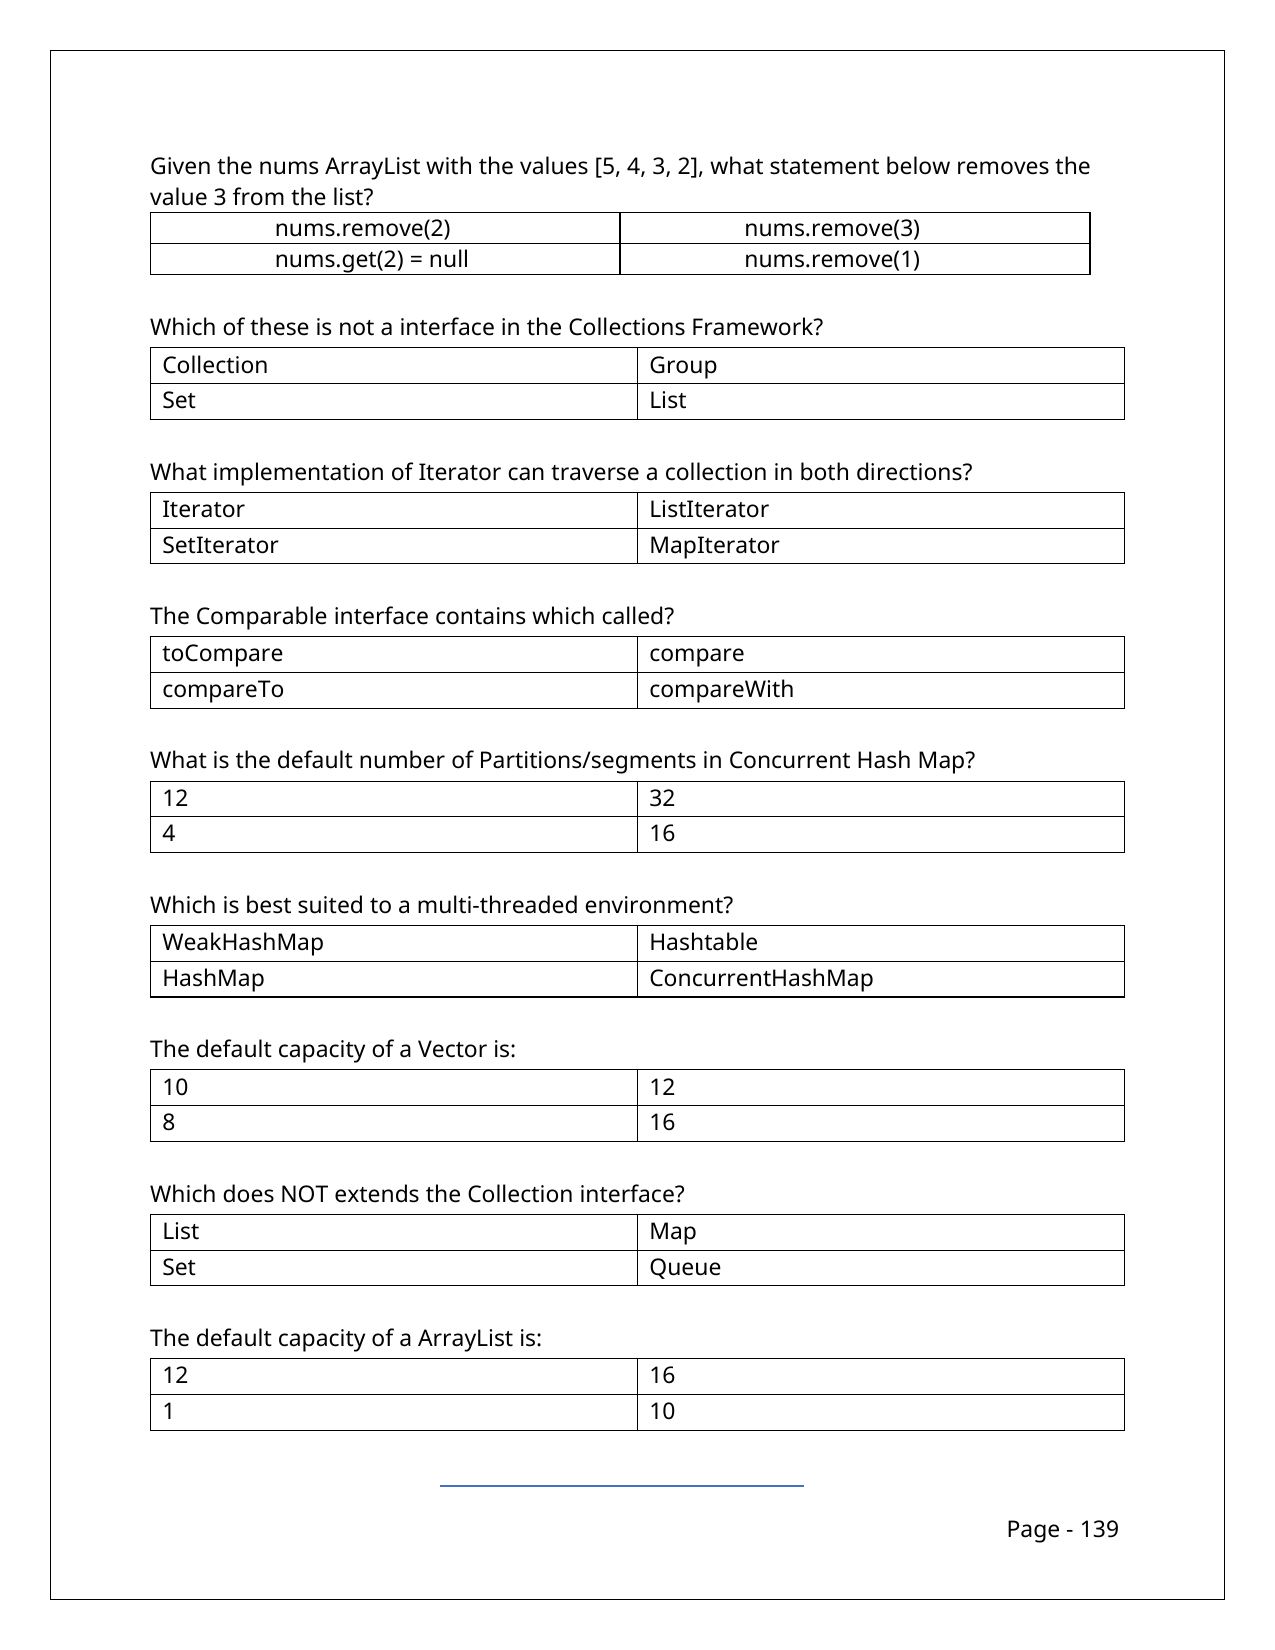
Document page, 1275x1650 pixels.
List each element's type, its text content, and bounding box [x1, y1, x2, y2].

table_header Collection [151, 348, 637, 383]
table_cell nums.remove(1) [621, 244, 1089, 274]
table_header 12 [151, 782, 637, 816]
table_header 10 [151, 1070, 637, 1105]
table_header toCompare [151, 637, 637, 672]
table_cell ConcurrentHashMap [638, 962, 1124, 996]
table_header 12 [151, 1359, 637, 1394]
table_header compare [638, 637, 1124, 672]
table_header nums.remove(3) [621, 213, 1089, 243]
table_header Map [638, 1215, 1124, 1250]
text The Comparable interface contains which called? [150, 600, 1181, 631]
table_cell Queue [638, 1251, 1124, 1285]
table_header 16 [638, 1359, 1124, 1394]
table_header List [151, 1215, 637, 1250]
table_cell 10 [638, 1395, 1124, 1430]
text The default capacity of a Vector is: [150, 1033, 1181, 1064]
table_cell MapIterator [638, 529, 1124, 563]
table_cell compareWith [638, 673, 1124, 708]
text Which of these is not a interface in the Collections Framework? [150, 311, 1181, 342]
table_cell nums.get(2) = null [151, 244, 619, 274]
text Which does NOT extends the Collection interface? [150, 1178, 1181, 1209]
table_cell compareTo [151, 673, 637, 708]
table_cell 4 [151, 817, 637, 852]
text The default capacity of a ArrayList is: [150, 1322, 1181, 1353]
table_cell 1 [151, 1395, 637, 1430]
table_cell List [638, 384, 1124, 418]
table_header ListIterator [638, 493, 1124, 527]
table_cell HashMap [151, 962, 637, 996]
table_cell Set [151, 1251, 637, 1285]
text What is the default number of Partitions/segments in Concurrent Hash Map? [150, 744, 1181, 776]
text Which is best suited to a multi-threaded environment? [150, 889, 1181, 920]
table_header Iterator [151, 493, 637, 527]
table_cell 16 [638, 1106, 1124, 1141]
table_header nums.remove(2) [151, 213, 619, 243]
table_cell 16 [638, 817, 1124, 852]
table_header WeakHashMap [151, 926, 637, 961]
table_header Group [638, 348, 1124, 383]
table_header 12 [638, 1070, 1124, 1105]
table_header 32 [638, 782, 1124, 816]
table_cell Set [151, 384, 637, 418]
table_cell 8 [151, 1106, 637, 1141]
table_cell SetIterator [151, 529, 637, 563]
table_header Hashtable [638, 926, 1124, 961]
text Given the nums ArrayList with the values [5, 4, 3, 2], what statement below removes the value 3 from the list? [150, 149, 1108, 212]
text What implementation of Iterator can traverse a collection in both directions? [150, 456, 1181, 487]
